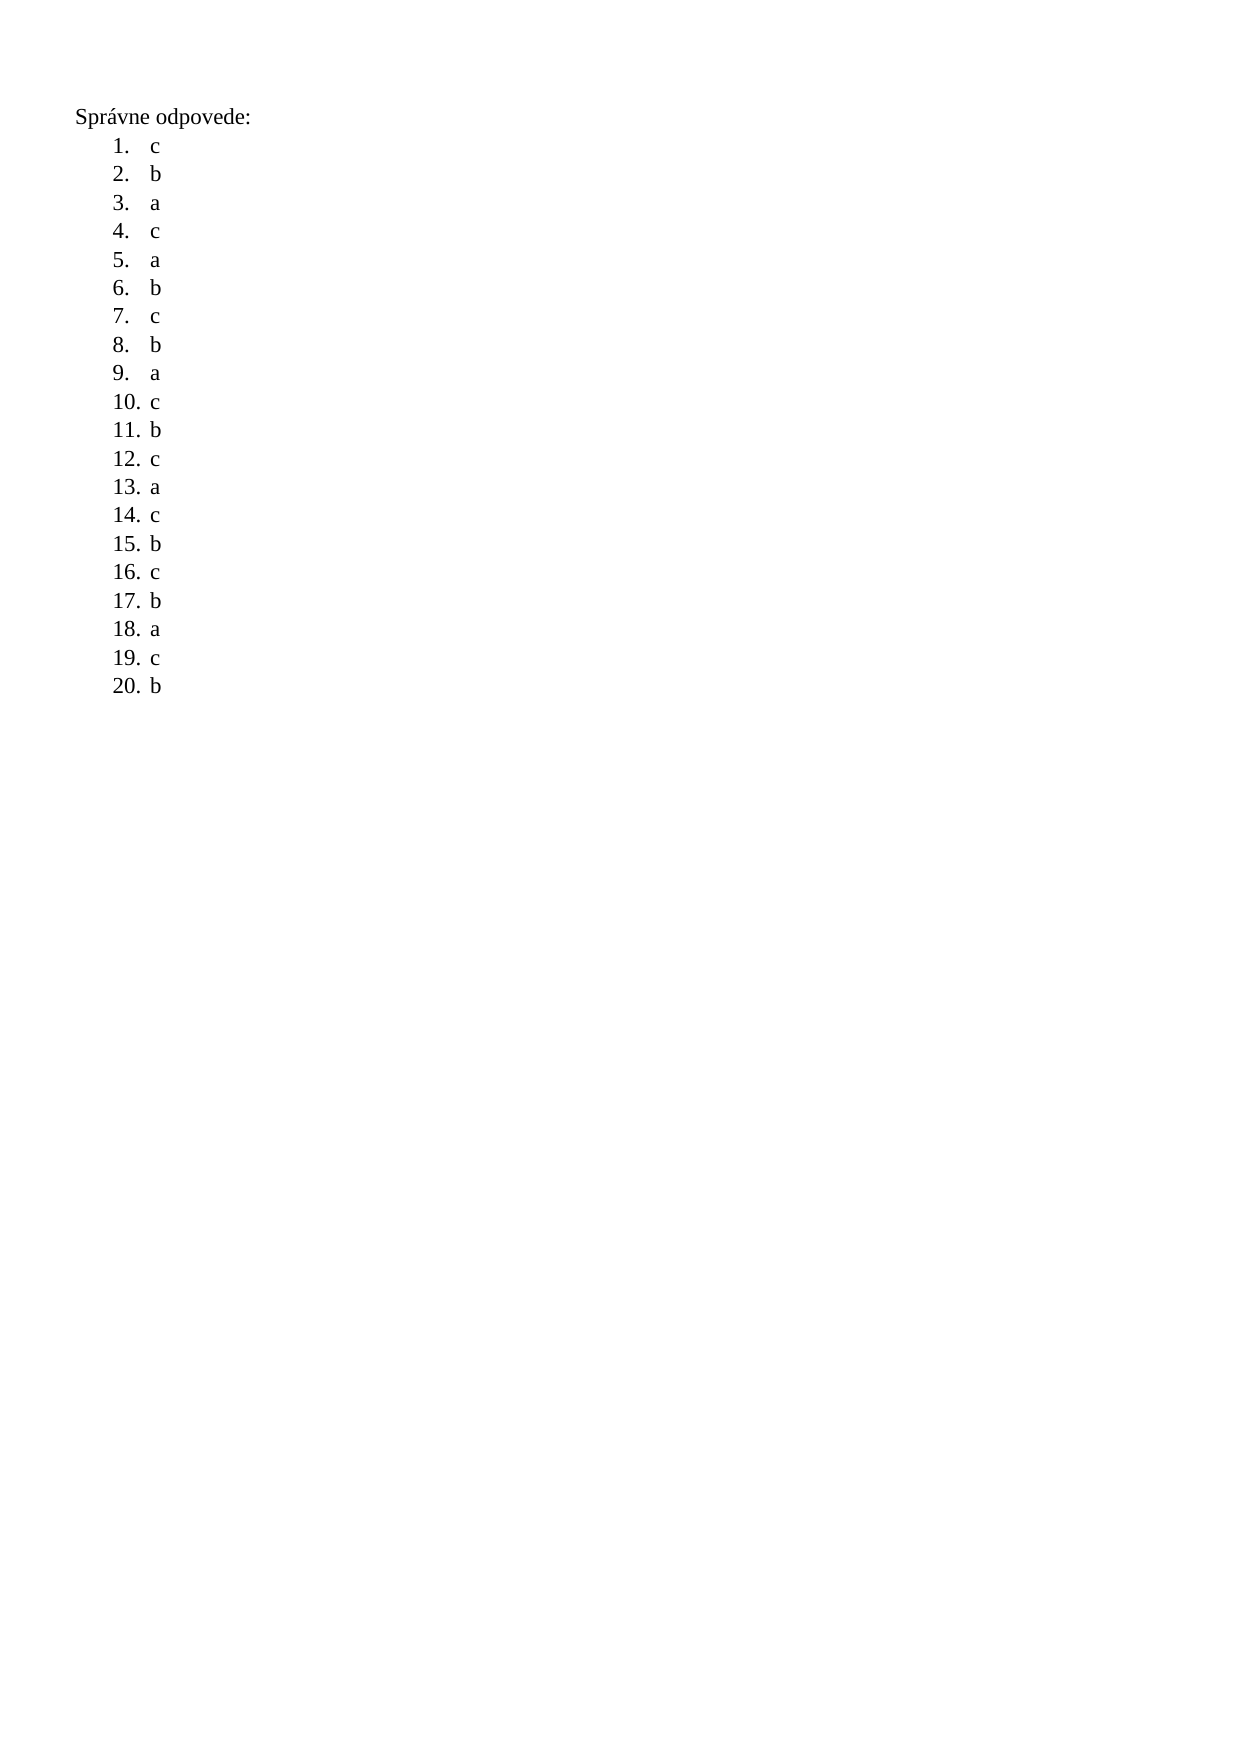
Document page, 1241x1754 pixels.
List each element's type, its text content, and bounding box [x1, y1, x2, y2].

list a [112, 189, 583, 215]
list b [112, 416, 583, 443]
list c [112, 445, 583, 471]
list c [112, 217, 583, 243]
list a [112, 359, 583, 386]
list a [112, 246, 583, 272]
list b [112, 530, 583, 556]
list a [112, 473, 583, 499]
list a [112, 615, 583, 642]
text Správne odpovede: [75, 103, 583, 130]
list b [112, 160, 583, 187]
list b [112, 672, 583, 698]
list c [112, 132, 583, 158]
list c [112, 388, 583, 414]
list c [112, 558, 583, 585]
list b [112, 587, 583, 613]
list c [112, 502, 583, 528]
list b [112, 274, 583, 300]
list c [112, 644, 583, 670]
list c [112, 302, 583, 329]
list b [112, 331, 583, 357]
